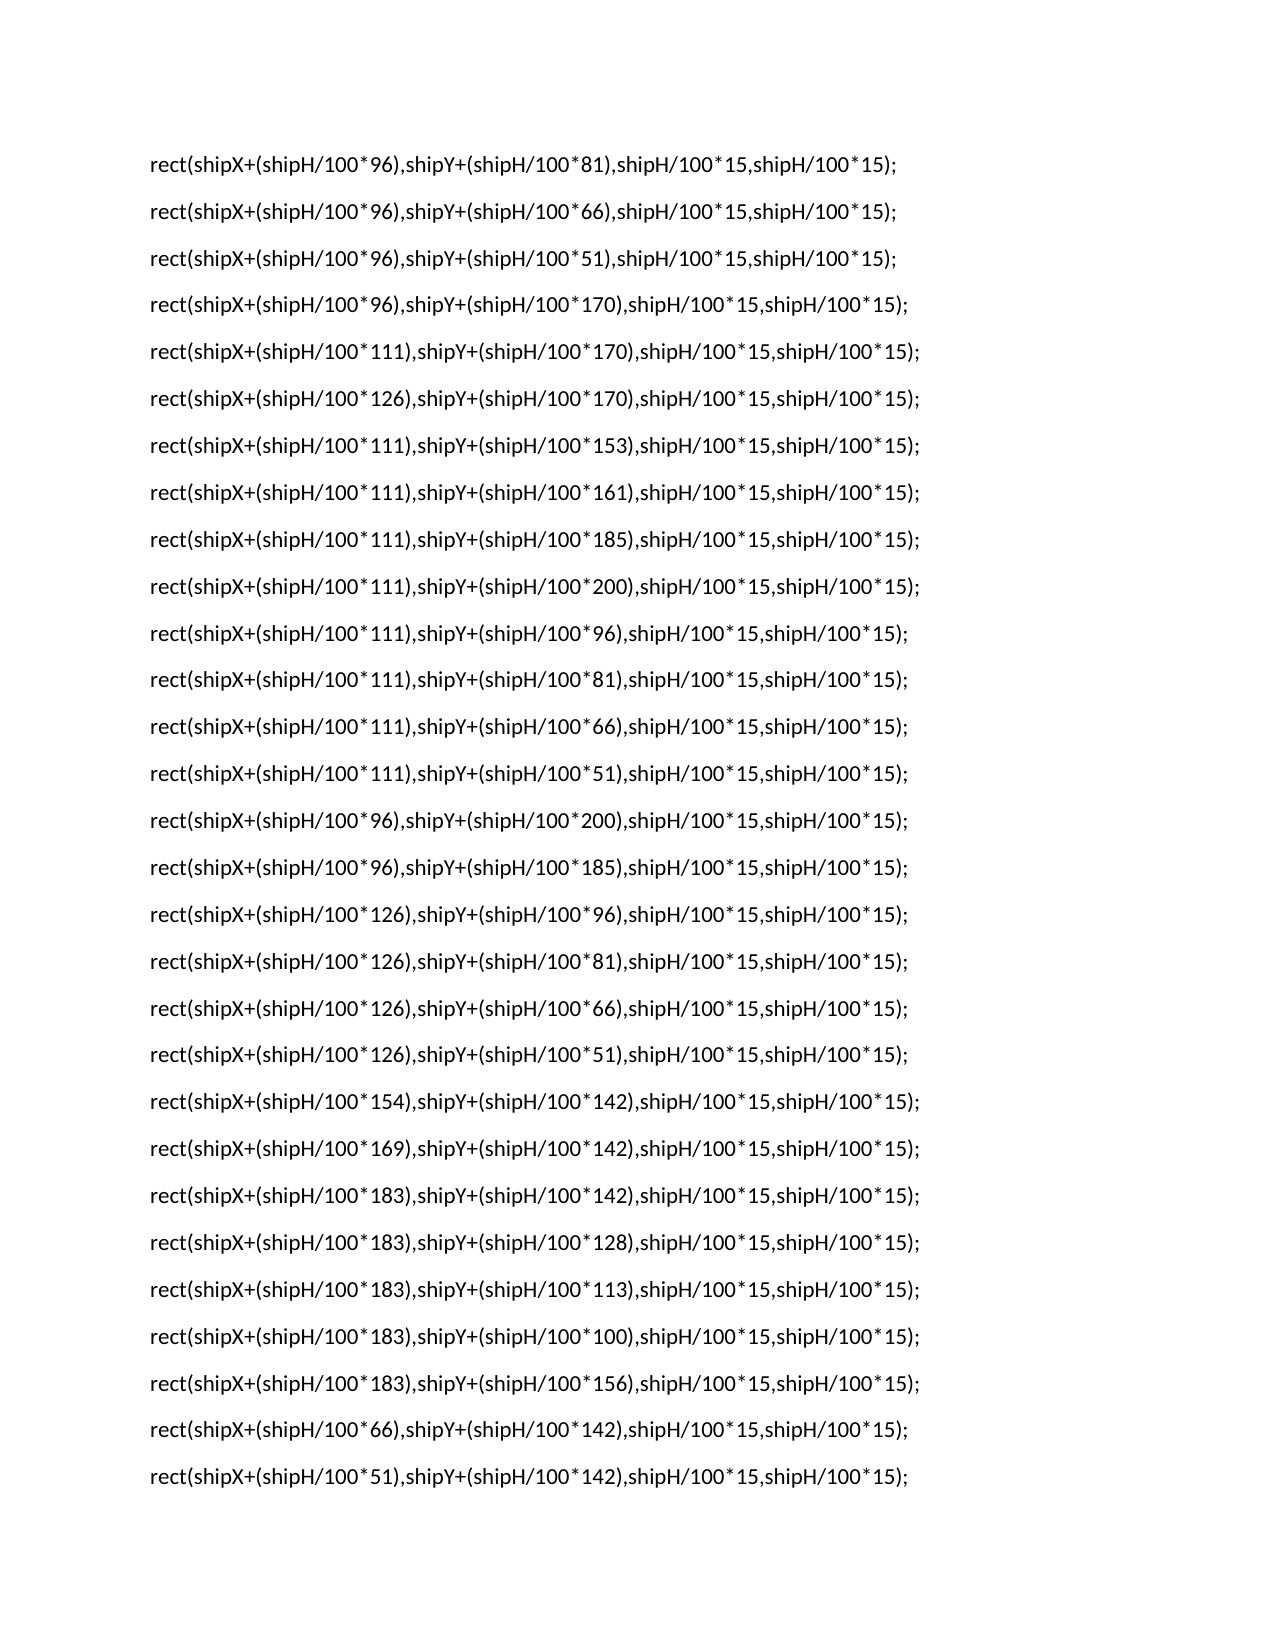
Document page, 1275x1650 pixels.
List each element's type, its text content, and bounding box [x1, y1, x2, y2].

text rect(shipX+(shipH/100*111),shipY+(shipH/100*153),shipH/100*15,shipH/100*15); [150, 431, 1125, 459]
text rect(shipX+(shipH/100*96),shipY+(shipH/100*81),shipH/100*15,shipH/100*15); [150, 150, 1125, 178]
text rect(shipX+(shipH/100*126),shipY+(shipH/100*51),shipH/100*15,shipH/100*15); [150, 1041, 1125, 1069]
text rect(shipX+(shipH/100*66),shipY+(shipH/100*142),shipH/100*15,shipH/100*15); [150, 1416, 1125, 1444]
text rect(shipX+(shipH/100*111),shipY+(shipH/100*200),shipH/100*15,shipH/100*15); [150, 572, 1125, 600]
text rect(shipX+(shipH/100*126),shipY+(shipH/100*96),shipH/100*15,shipH/100*15); [150, 900, 1125, 928]
text rect(shipX+(shipH/100*96),shipY+(shipH/100*170),shipH/100*15,shipH/100*15); [150, 291, 1125, 319]
text rect(shipX+(shipH/100*126),shipY+(shipH/100*170),shipH/100*15,shipH/100*15); [150, 384, 1125, 412]
text rect(shipX+(shipH/100*126),shipY+(shipH/100*66),shipH/100*15,shipH/100*15); [150, 994, 1125, 1022]
text rect(shipX+(shipH/100*183),shipY+(shipH/100*142),shipH/100*15,shipH/100*15); [150, 1181, 1125, 1209]
text rect(shipX+(shipH/100*111),shipY+(shipH/100*96),shipH/100*15,shipH/100*15); [150, 619, 1125, 647]
text rect(shipX+(shipH/100*183),shipY+(shipH/100*128),shipH/100*15,shipH/100*15); [150, 1228, 1125, 1256]
text rect(shipX+(shipH/100*183),shipY+(shipH/100*156),shipH/100*15,shipH/100*15); [150, 1369, 1125, 1397]
text rect(shipX+(shipH/100*111),shipY+(shipH/100*185),shipH/100*15,shipH/100*15); [150, 525, 1125, 553]
text rect(shipX+(shipH/100*111),shipY+(shipH/100*170),shipH/100*15,shipH/100*15); [150, 337, 1125, 366]
text rect(shipX+(shipH/100*96),shipY+(shipH/100*66),shipH/100*15,shipH/100*15); [150, 197, 1125, 225]
text rect(shipX+(shipH/100*154),shipY+(shipH/100*142),shipH/100*15,shipH/100*15); [150, 1087, 1125, 1116]
text rect(shipX+(shipH/100*111),shipY+(shipH/100*161),shipH/100*15,shipH/100*15); [150, 478, 1125, 506]
text rect(shipX+(shipH/100*169),shipY+(shipH/100*142),shipH/100*15,shipH/100*15); [150, 1134, 1125, 1162]
text rect(shipX+(shipH/100*96),shipY+(shipH/100*185),shipH/100*15,shipH/100*15); [150, 853, 1125, 881]
text rect(shipX+(shipH/100*183),shipY+(shipH/100*113),shipH/100*15,shipH/100*15); [150, 1275, 1125, 1303]
text rect(shipX+(shipH/100*96),shipY+(shipH/100*51),shipH/100*15,shipH/100*15); [150, 244, 1125, 272]
text rect(shipX+(shipH/100*183),shipY+(shipH/100*100),shipH/100*15,shipH/100*15); [150, 1322, 1125, 1350]
text rect(shipX+(shipH/100*126),shipY+(shipH/100*81),shipH/100*15,shipH/100*15); [150, 947, 1125, 975]
text rect(shipX+(shipH/100*51),shipY+(shipH/100*142),shipH/100*15,shipH/100*15); [150, 1462, 1125, 1491]
text rect(shipX+(shipH/100*111),shipY+(shipH/100*51),shipH/100*15,shipH/100*15); [150, 759, 1125, 787]
text rect(shipX+(shipH/100*111),shipY+(shipH/100*66),shipH/100*15,shipH/100*15); [150, 712, 1125, 741]
text rect(shipX+(shipH/100*96),shipY+(shipH/100*200),shipH/100*15,shipH/100*15); [150, 806, 1125, 834]
text rect(shipX+(shipH/100*111),shipY+(shipH/100*81),shipH/100*15,shipH/100*15); [150, 666, 1125, 694]
